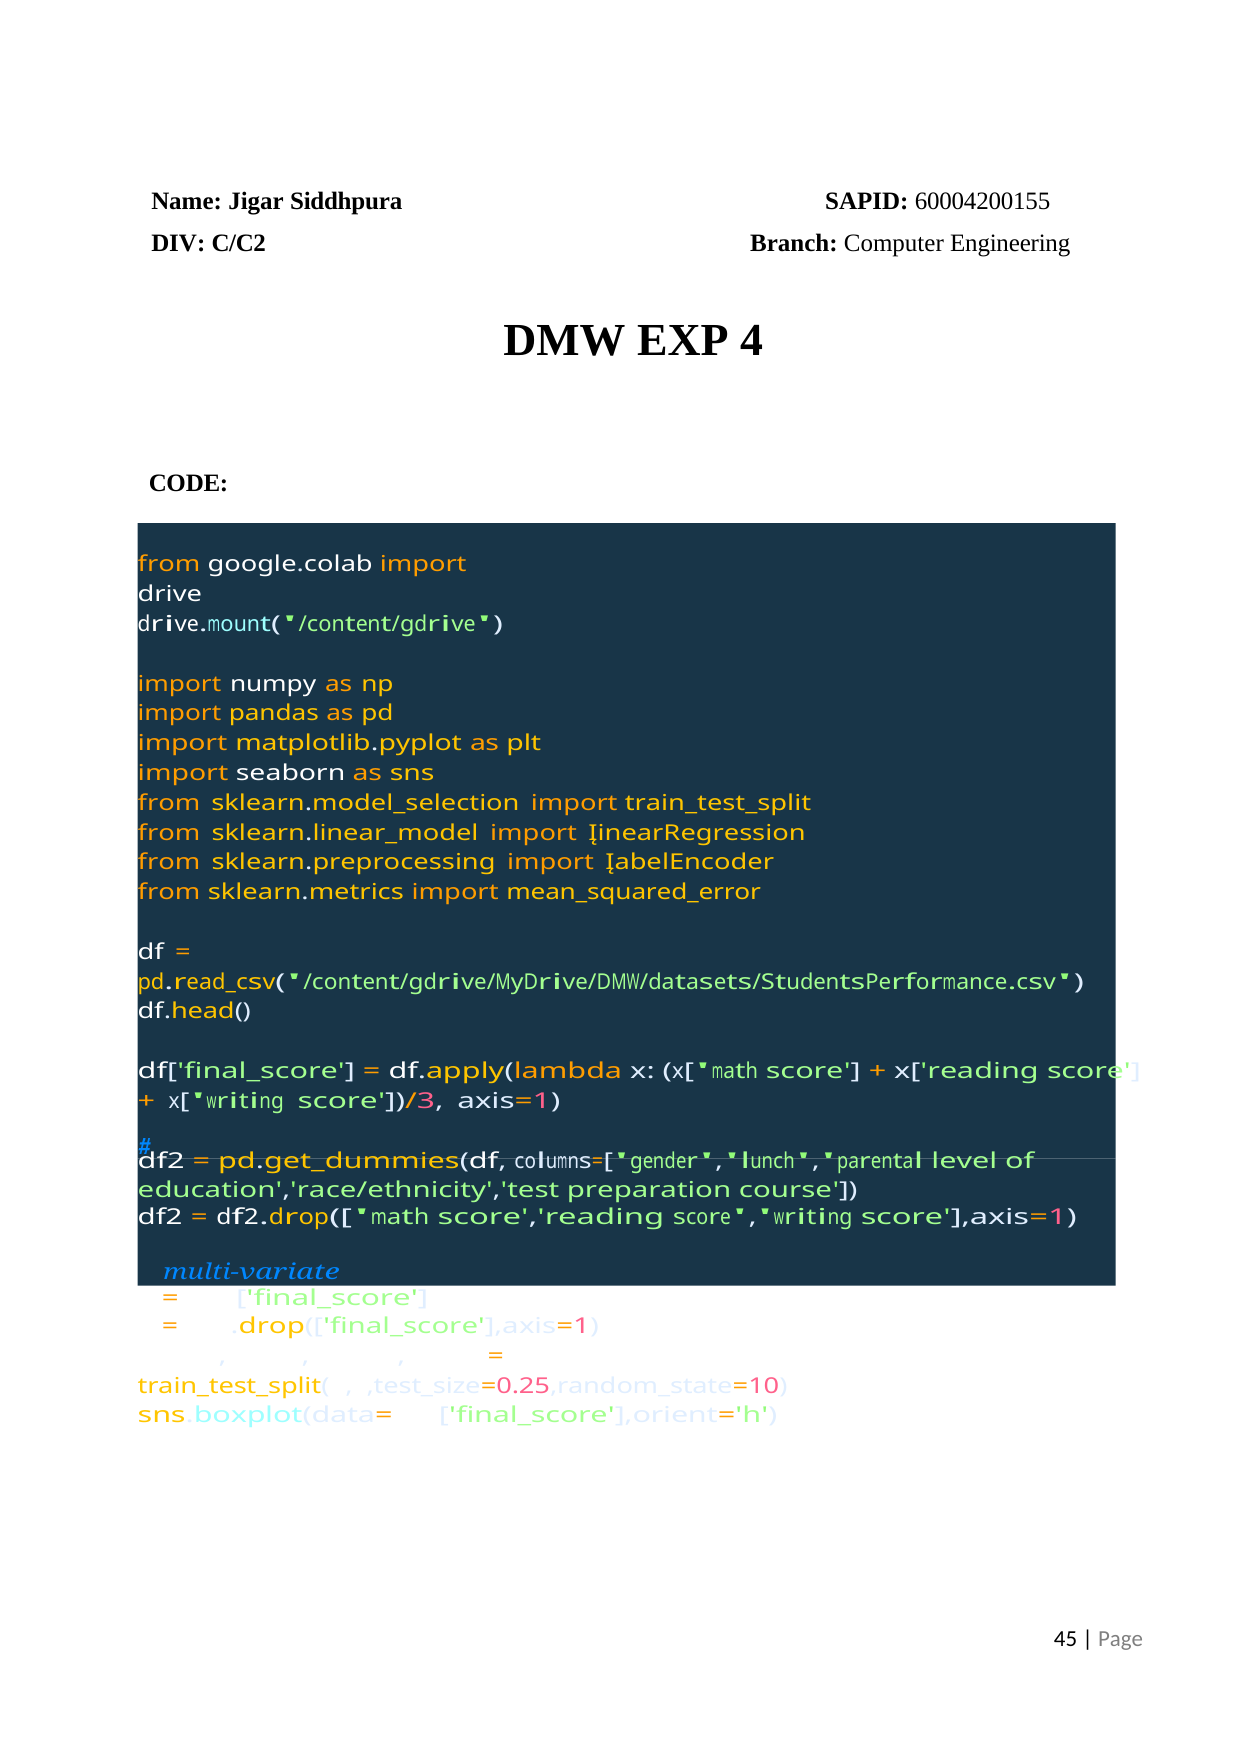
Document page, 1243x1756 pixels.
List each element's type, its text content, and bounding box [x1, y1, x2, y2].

text import matplotlib.pyplot as plt import seaborn as sns [137, 727, 613, 787]
picture [138, 1138, 151, 1144]
text DIV: C/C2 Branch: Computer Engineering [151, 228, 1143, 257]
text y = df2['final_score'] [137, 1285, 1143, 1310]
text X = df2.drop(['final_score'],axis=1) xtrain, xtest, ytrain, ytest = [137, 1310, 613, 1370]
text from google.colab import drive drive.mount('/content/gdrive') [137, 548, 522, 638]
text df = pd.read_csv('/content/gdrive/MyDrive/DMW/datasets/StudentsPerformance.csv') df.head() [137, 936, 1093, 1025]
text from sklearn.model_selection import train_test_split from sklearn.linear_model import ĮinearRegression from sklearn.preprocessing import ĮabelEncoder [137, 787, 829, 876]
text train_test_split(X,y,test_size=0.25,random_state=10) sns.boxplot(data=df2['final_score'],orient='h') [137, 1370, 1143, 1429]
text Name: Jigar Siddhpura SAPID: 60004200155 [151, 186, 1143, 214]
text df['final_score'] = df.apply(lambda x: (x['math score'] + x['reading score'] [137, 1055, 1143, 1085]
text df2 = pd.get_dummies(df, columns=['gender','lunch','parental level of education','race/ethnicity','test preparation course']) [137, 1144, 1143, 1204]
text DMW EXP 4 [127, 312, 1140, 365]
text import numpy as np import pandas as pd [137, 667, 453, 727]
text multi-variate [163, 1260, 1143, 1285]
text from sklearn.metrics import mean_squared_error [137, 876, 1143, 906]
text df2 = df2.drop(['math score','reading score','writing score'],axis=1) [137, 1204, 1143, 1229]
text CODE: [148, 468, 1143, 497]
text + x['writing score'])/3, axis=1) [137, 1085, 1143, 1115]
